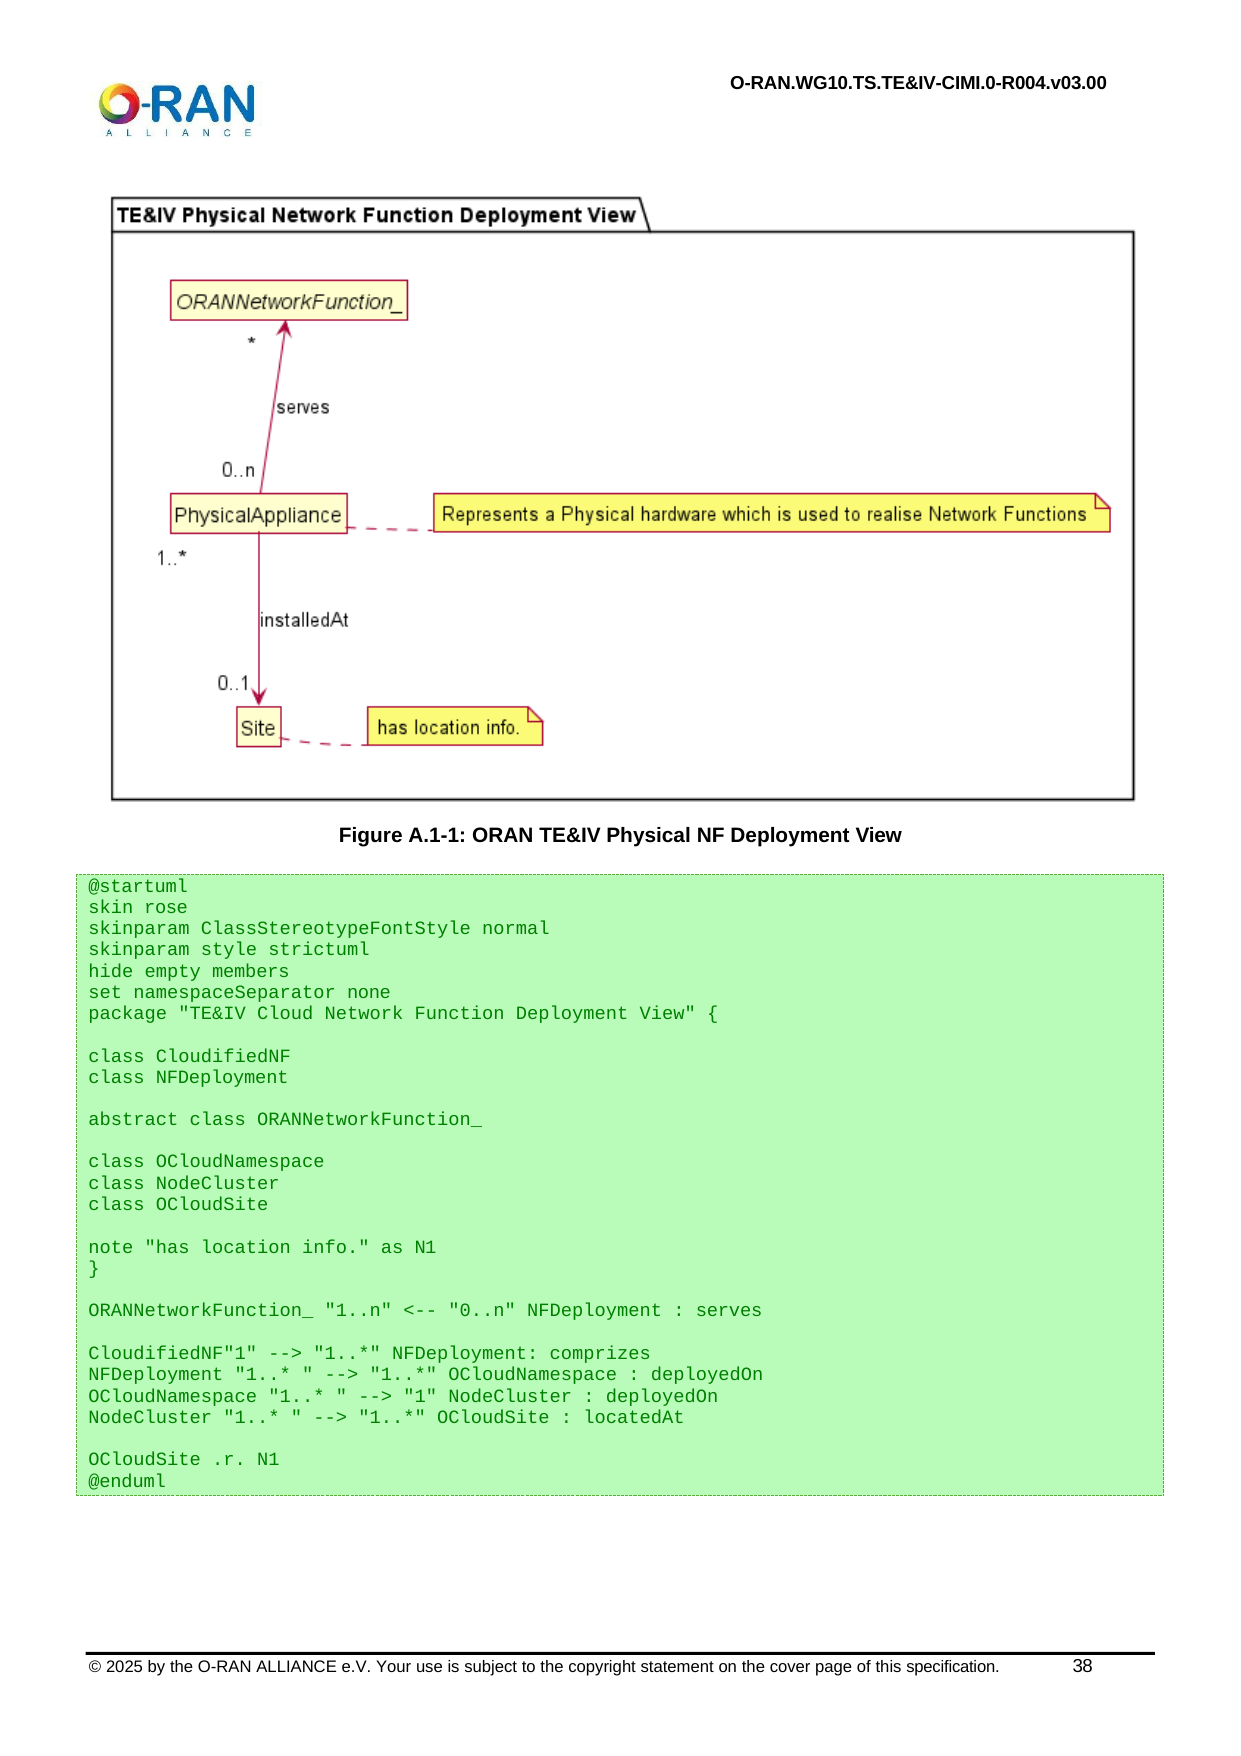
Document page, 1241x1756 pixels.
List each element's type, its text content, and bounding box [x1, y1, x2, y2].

picture [110, 196, 1136, 802]
picture [90, 81, 263, 142]
subtitle Figure A.1-1: ORAN TE&IV Physical NF Deployment View [100, 823, 1140, 847]
